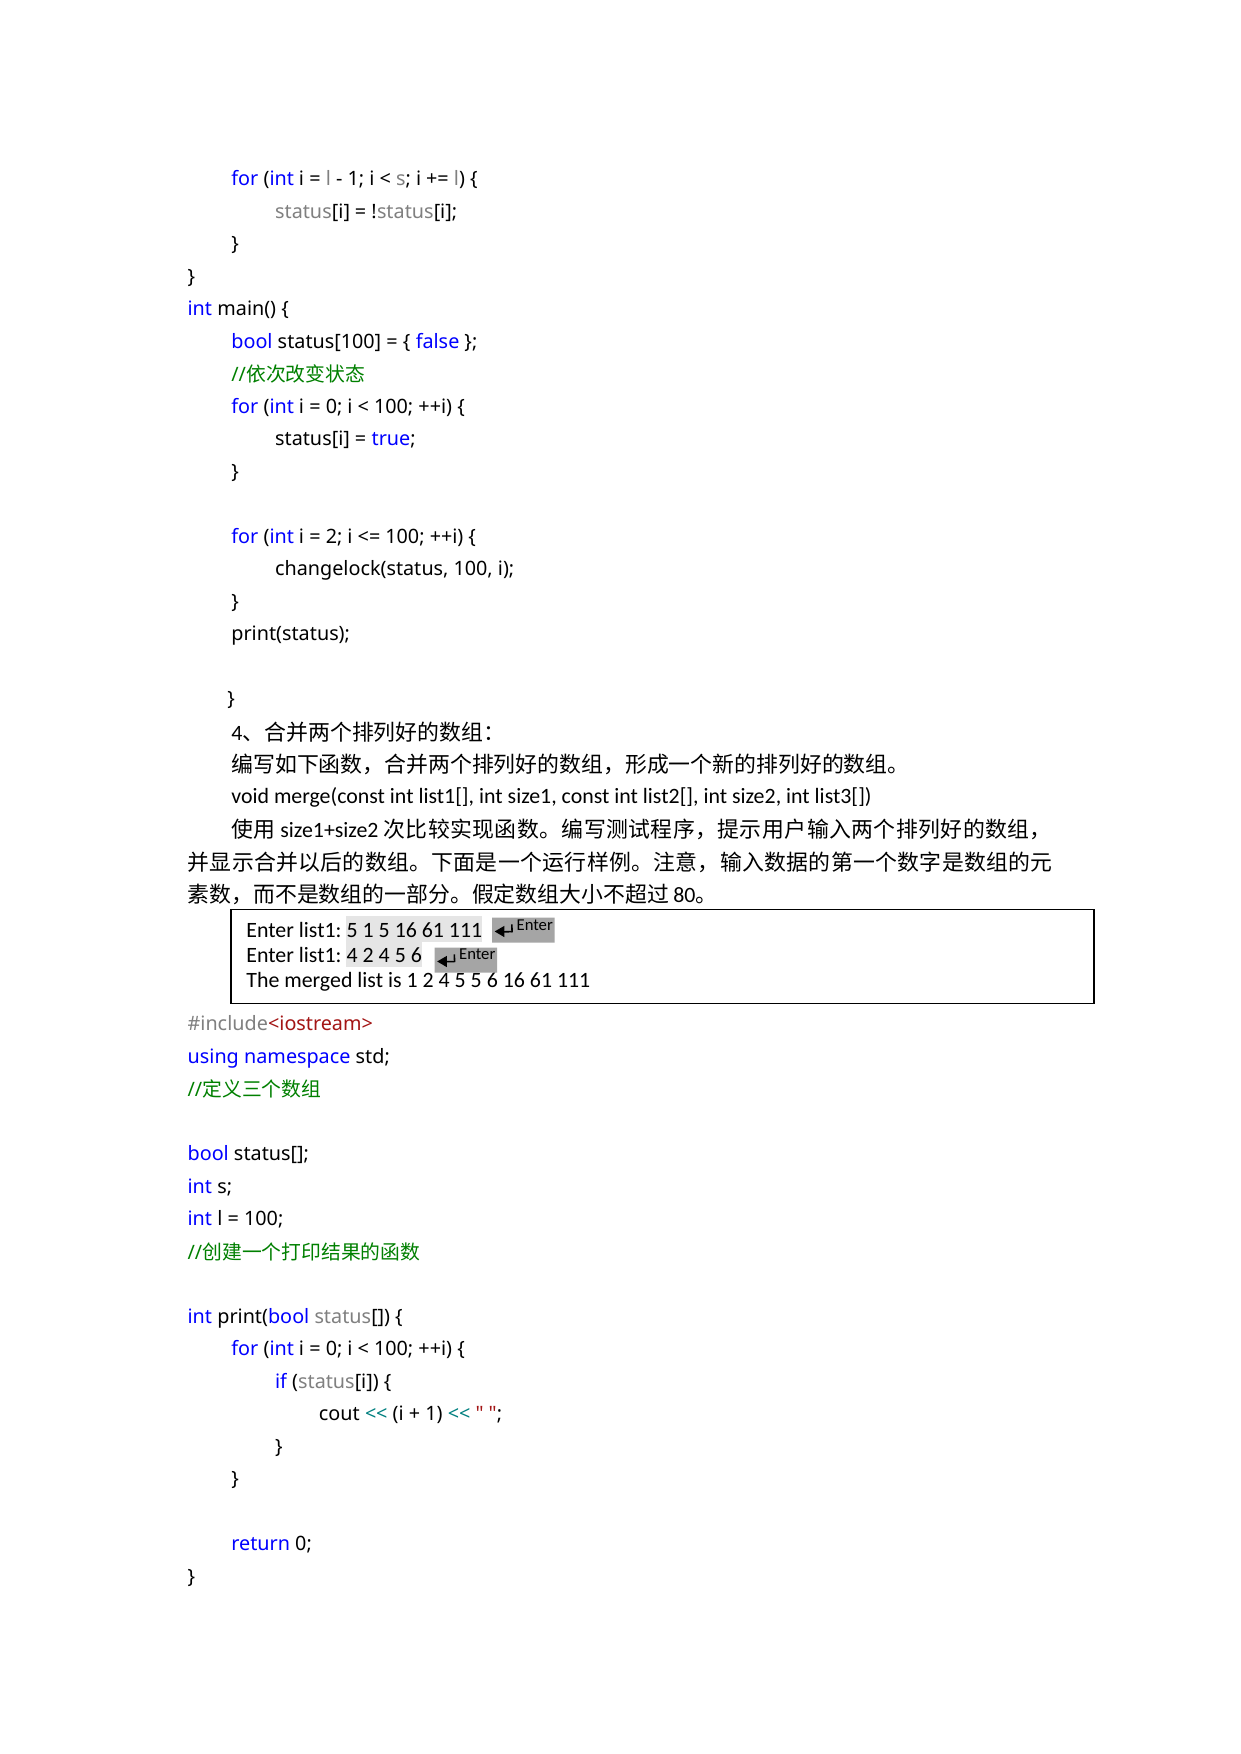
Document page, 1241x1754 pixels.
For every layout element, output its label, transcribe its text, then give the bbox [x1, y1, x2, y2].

text print(status); [187, 617, 1053, 649]
text } [187, 1559, 1053, 1592]
text using namespace std; [187, 1039, 1053, 1072]
text //定义三个数组 [187, 1072, 1053, 1104]
text 使用size1+size2次比较实现函数。编写测试程序，提示用户输入两个排列好的数组，并显示合并以后的数组。下面是一个运行样例。注意，输入数据的第一个数字是数组的元素数，而不是数组的一部分。假定数组大小不超过80。 [187, 812, 1053, 909]
text } [187, 1429, 1053, 1462]
text //创建一个打印结果的函数 [187, 1234, 1053, 1267]
text int s; [187, 1169, 1053, 1202]
text for (int i = 0; i < 100; ++i) { [187, 1332, 1053, 1364]
text return 0; [187, 1527, 1053, 1559]
text changelock(status, 100, i); [187, 552, 1053, 584]
text int l = 100; [187, 1202, 1053, 1234]
text status[i] = !status[i]; [187, 194, 1053, 227]
text } [187, 584, 1053, 617]
text bool status[]; [187, 1137, 1053, 1169]
text int print(bool status[]) { [187, 1299, 1053, 1332]
text } [187, 682, 1053, 714]
text //依次改变状态 [187, 357, 1053, 389]
text #include<iostream> [187, 1007, 1053, 1039]
text 4、合并两个排列好的数组： [187, 714, 1053, 747]
text bool status[100] = { false }; [187, 324, 1053, 357]
text cout << (i + 1) << " "; [187, 1397, 1053, 1429]
text if (status[i]) { [187, 1364, 1053, 1397]
text status[i] = true; [187, 422, 1053, 454]
text } [187, 1462, 1053, 1494]
text for (int i = 0; i < 100; ++i) { [187, 389, 1053, 422]
text for (int i = 2; i <= 100; ++i) { [187, 519, 1053, 552]
text } [187, 259, 1053, 292]
text } [187, 454, 1053, 487]
text for (int i = l - 1; i < s; i += l) { [187, 162, 1053, 194]
text 编写如下函数，合并两个排列好的数组，形成一个新的排列好的数组。 [187, 747, 1053, 779]
text } [187, 227, 1053, 259]
text int main() { [187, 292, 1053, 324]
text void merge(const int list1[], int size1, const int list2[], int size2, int list3[]) [187, 779, 1053, 812]
